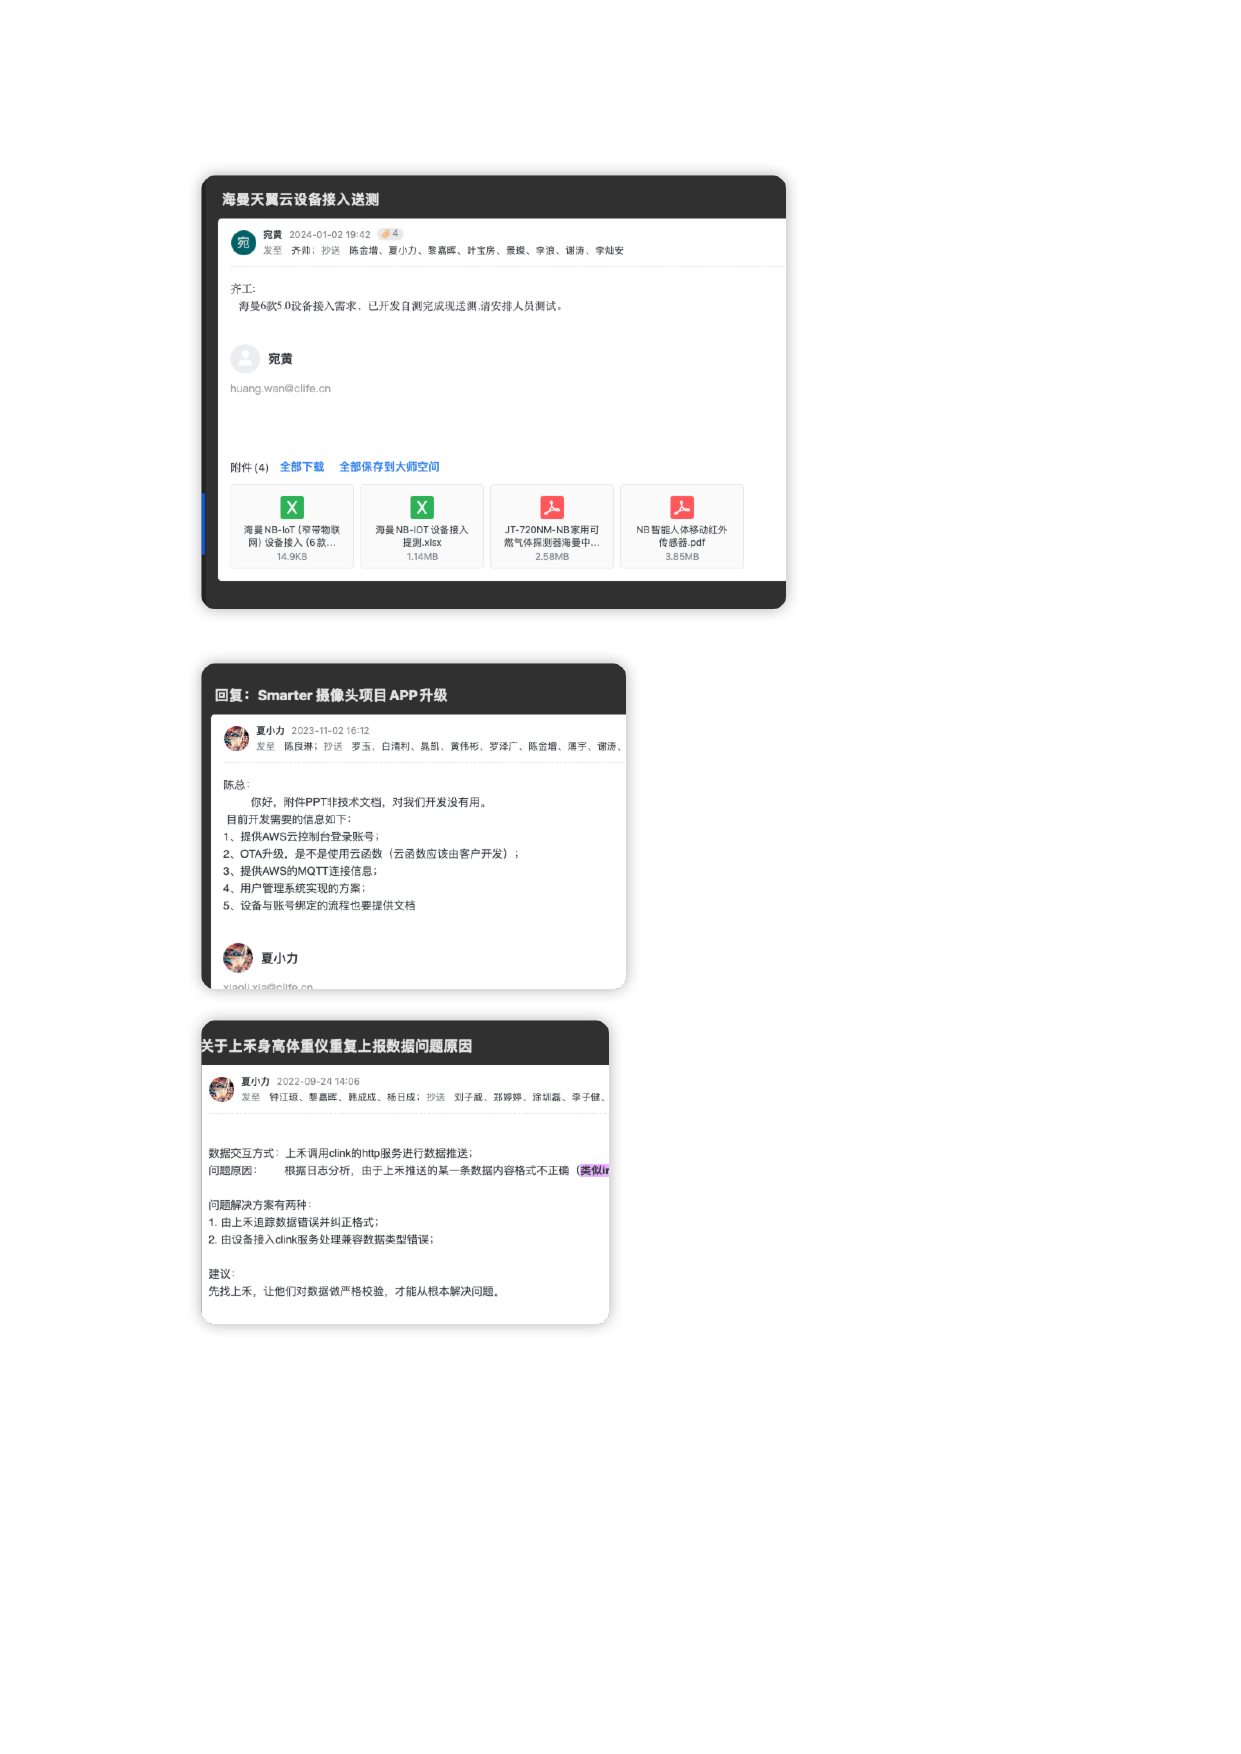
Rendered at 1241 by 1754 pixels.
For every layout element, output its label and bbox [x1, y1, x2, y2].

picture [187, 162, 800, 623]
picture [187, 649, 640, 1003]
picture [187, 1007, 623, 1338]
